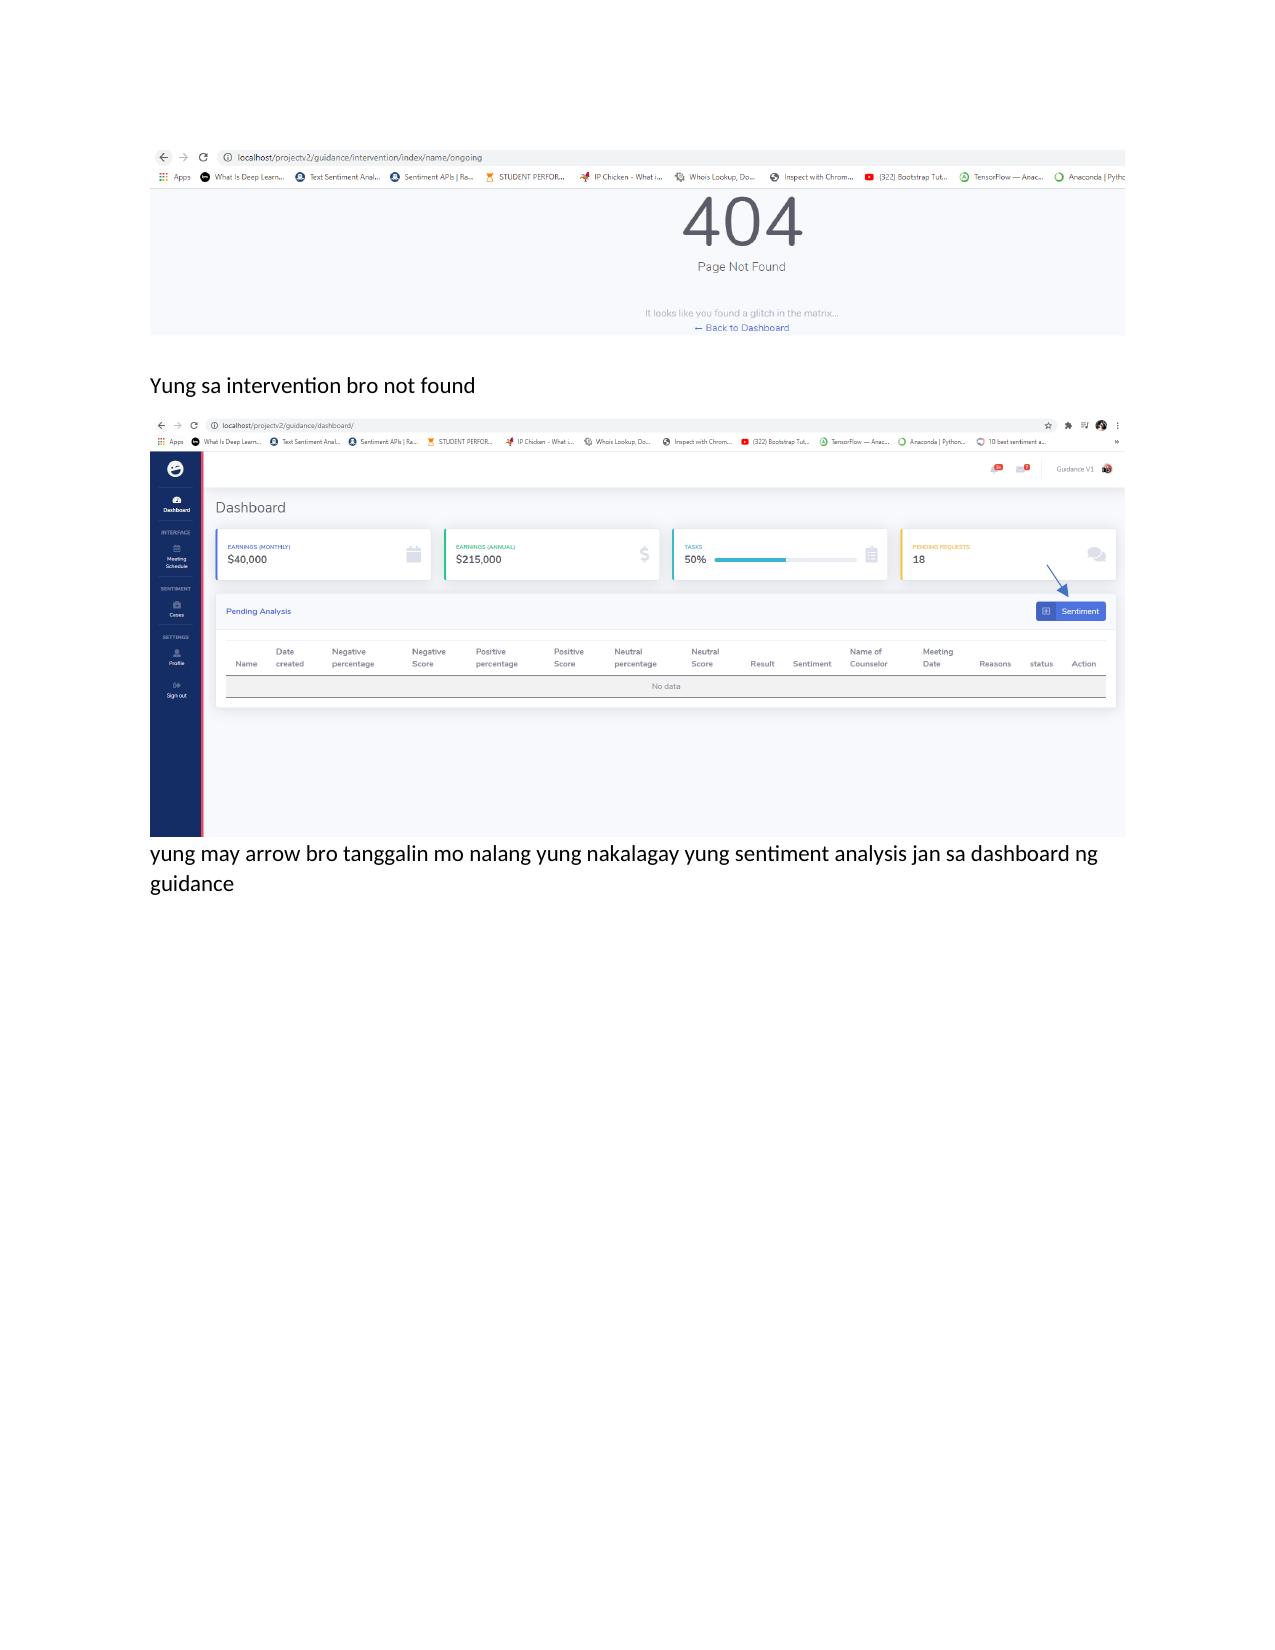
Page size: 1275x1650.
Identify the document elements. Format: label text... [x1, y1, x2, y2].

picture [150, 417, 1125, 837]
picture [150, 150, 1125, 353]
text Yung sa intervention bro not found [150, 371, 1125, 399]
text yung may arrow bro tanggalin mo nalang yung nakalagay yung sentiment analysis jan sa dashboard ng guidance [150, 837, 1125, 897]
